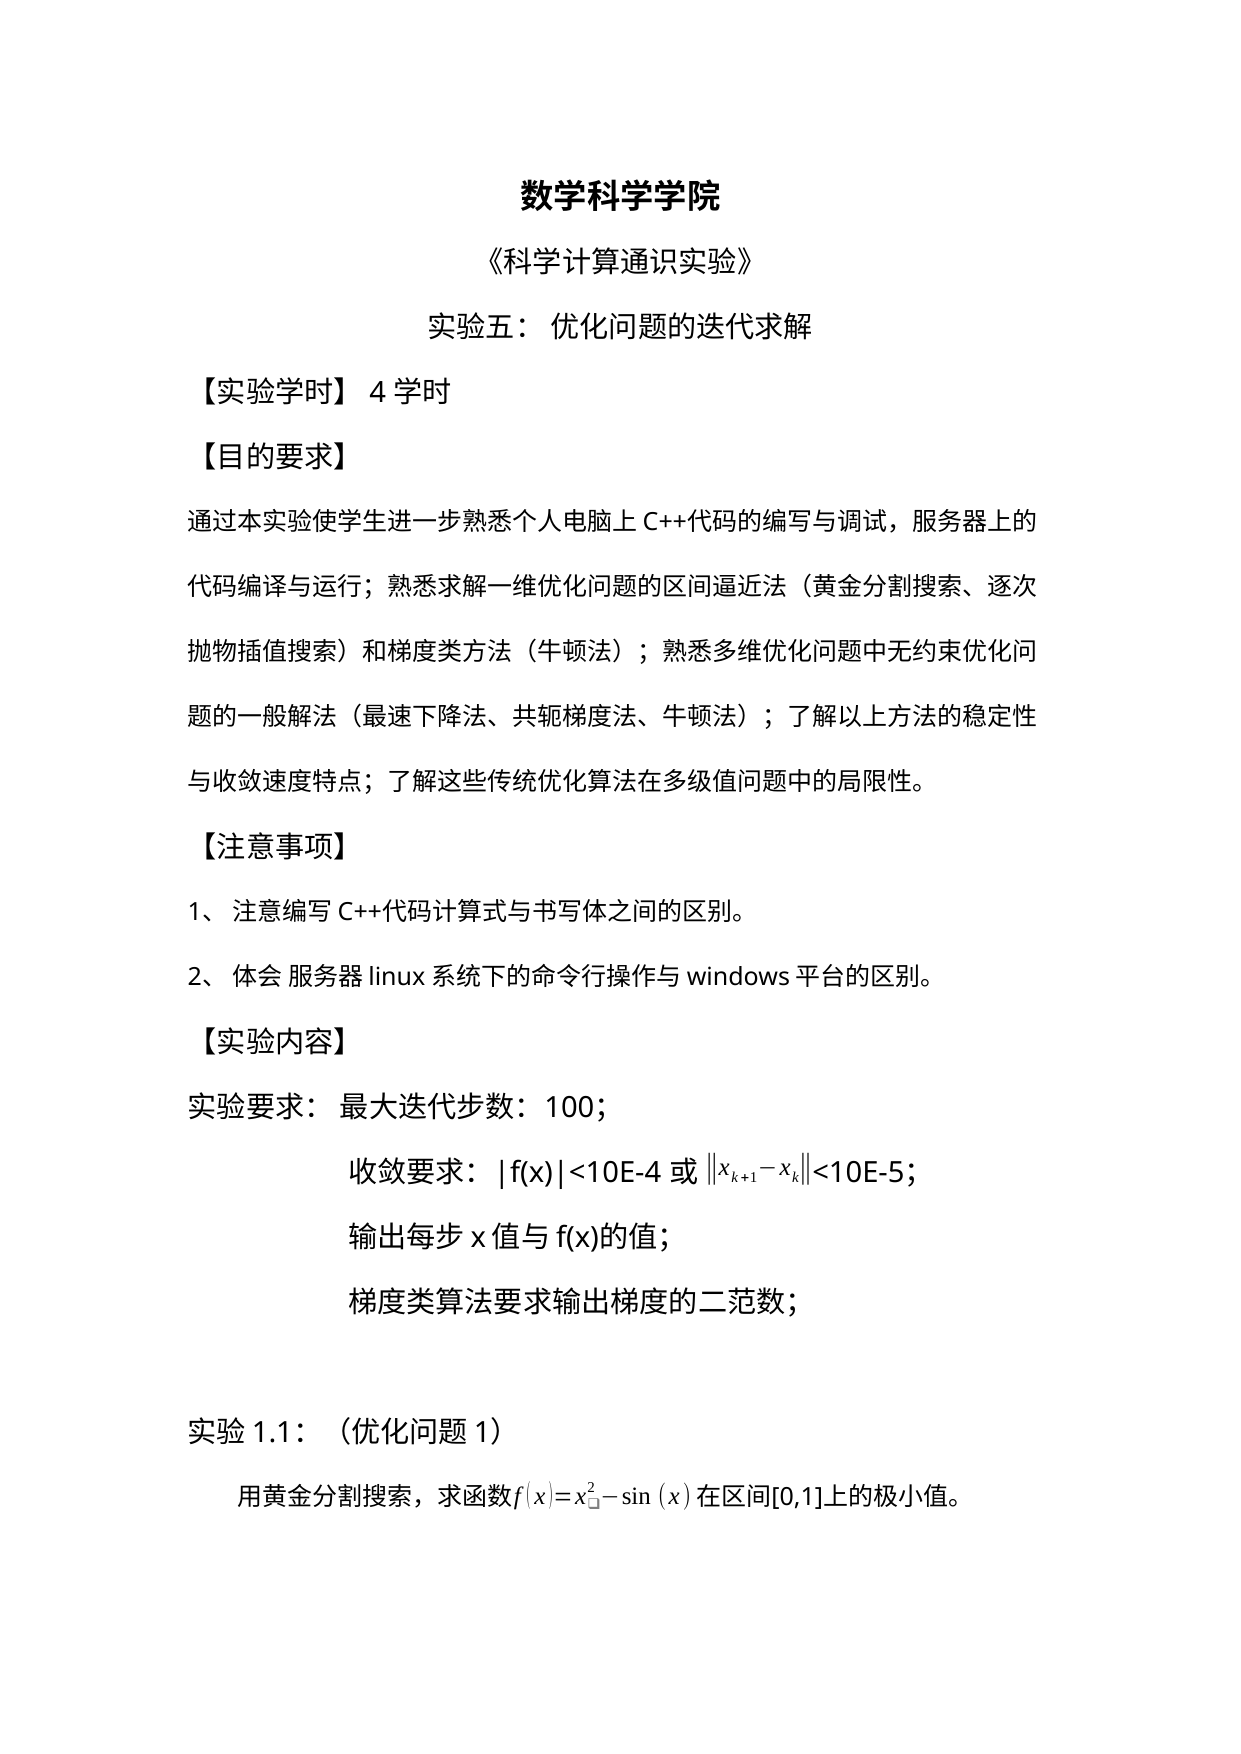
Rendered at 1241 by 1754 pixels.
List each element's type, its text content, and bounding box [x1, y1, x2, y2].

text 【目的要求】 [187, 422, 1053, 487]
text 输出每步x值与f(x)的值； [319, 1202, 1053, 1267]
text 【实验内容】 [187, 1007, 1053, 1072]
text 【实验学时】 4 学时 [187, 357, 1053, 422]
text 实验要求： 最大迭代步数：100； [187, 1072, 1053, 1137]
text 梯度类算法要求输出梯度的二范数； [319, 1267, 1053, 1332]
text 收敛要求：|f(x)|<10E-4 或 <10E-5； [319, 1137, 1053, 1202]
text 【注意事项】 1、 注意编写C++代码计算式与书写体之间的区别。 [187, 812, 1053, 942]
text 用黄金分割搜索，求函数 在区间[0,1]上的极小值。 [187, 1462, 1053, 1527]
text 数学科学学院 《科学计算通识实验》 实验五： 优化问题的迭代求解 [187, 162, 1053, 357]
text 实验1.1：（优化问题1） [187, 1397, 1053, 1462]
text 通过本实验使学生进一步熟悉个人电脑上C++代码的编写与调试，服务器上的代码编译与运行；熟悉求解一维优化问题的区间逼近法（黄金分割搜索、逐次抛物插值搜索）和梯度类方法（牛顿法）；熟悉多维优化问题中无约束优化问题的一般解法（最速下降法、共轭梯度法、牛顿法）；了解以上方法的稳定性与收敛速度特点；了解这些传统优化算法在多级值问题中的局限性。 [187, 487, 1053, 812]
text 2、 体会 服务器linux 系统下的命令行操作与windows平台的区别。 [187, 942, 1053, 1007]
